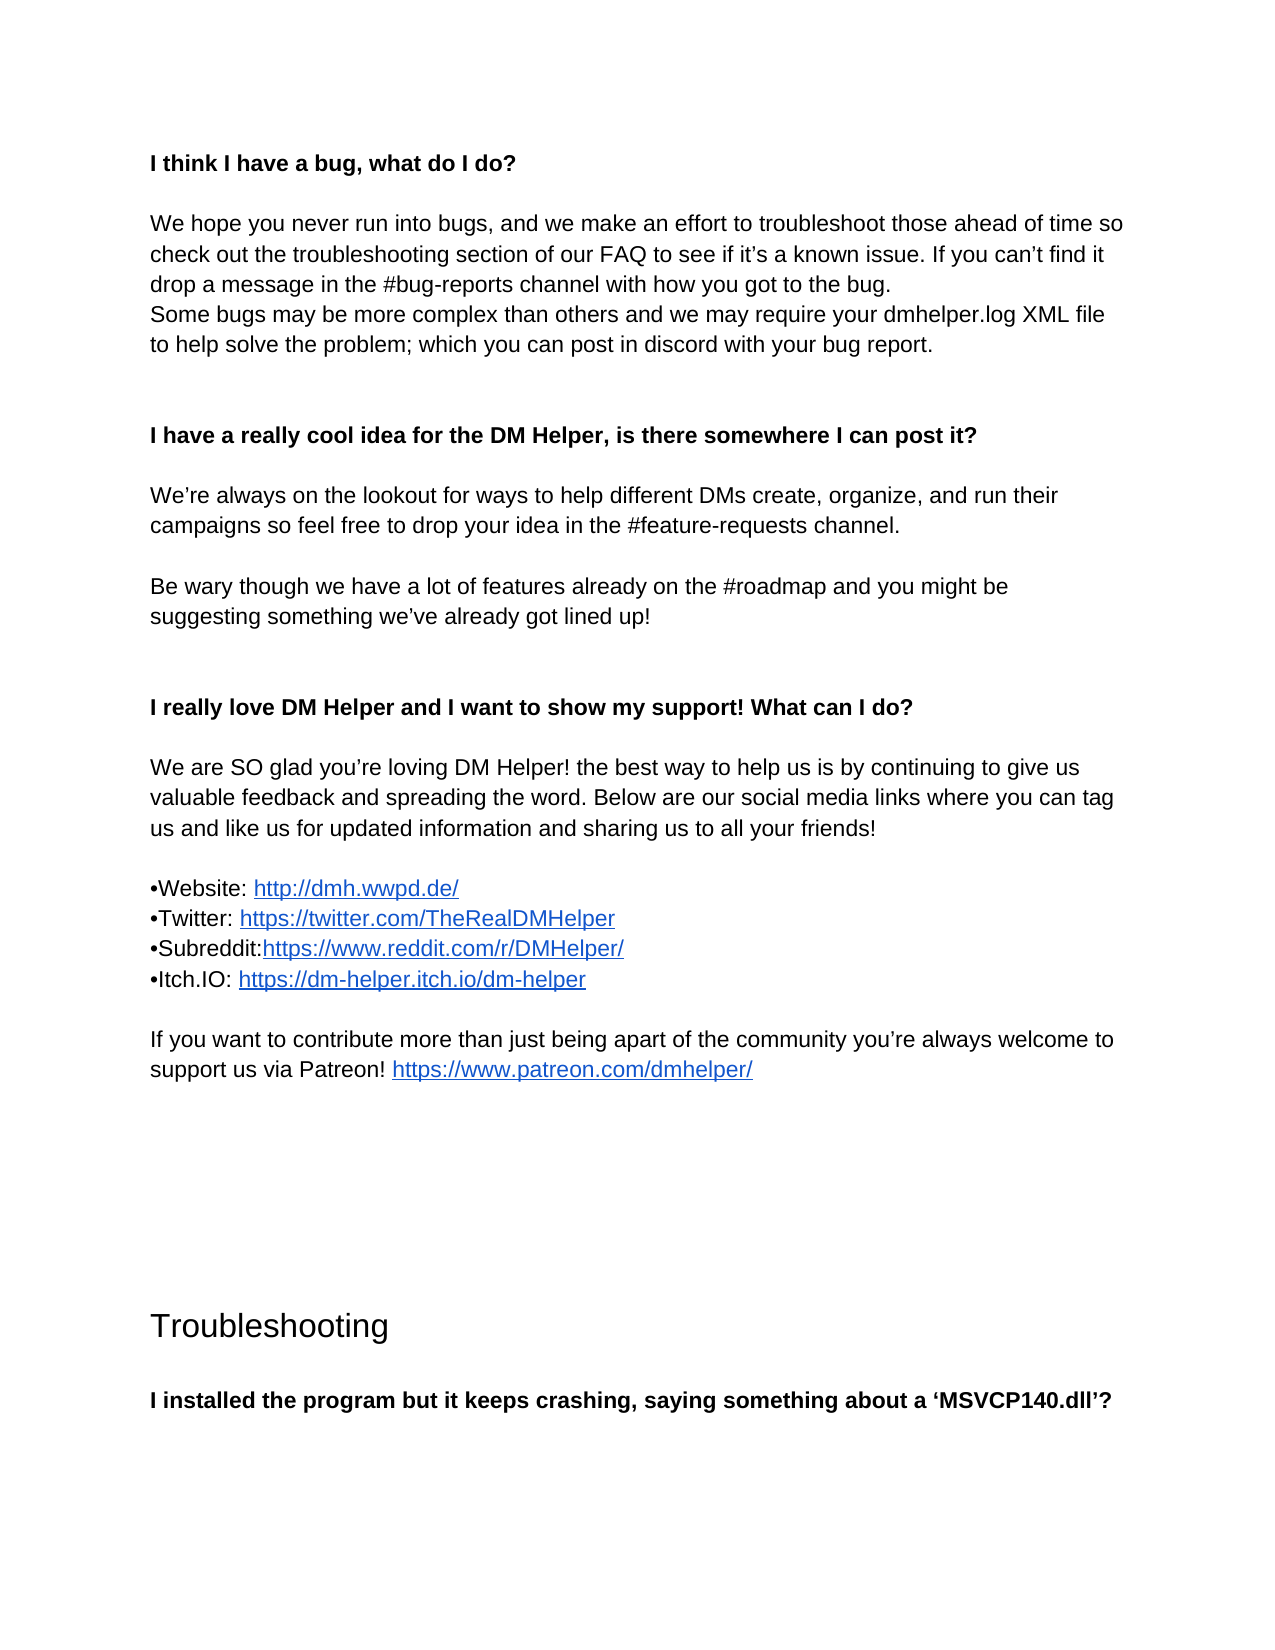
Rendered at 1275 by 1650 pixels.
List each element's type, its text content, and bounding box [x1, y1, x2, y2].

text I installed the program but it keeps crashing, saying something about a ‘MSVCP140.dll’? [150, 1387, 1125, 1413]
text I have a really cool idea for the DM Helper, is there somewhere I can post it? [150, 422, 1125, 448]
text •Twitter: https://twitter.com/TheRealDMHelper [150, 905, 1125, 932]
text •Website: http://dmh.wwpd.de/ [150, 845, 1125, 901]
text If you want to contribute more than just being apart of the community you’re always welcome to support us via Patreon! https://www.patreon.com/dmhelper/ [150, 996, 1125, 1083]
text I think I have a bug, what do I do? [150, 150, 1125, 176]
text We hope you never run into bugs, and we make an effort to troubleshoot those ahead of time so check out the troubleshooting section of our FAQ to see if it’s a known issue. If you can’t find it drop a message in the #bug-reports channel with how you got to the bug. [150, 210, 1125, 297]
text I really love DM Helper and I want to show my support! What can I do? [150, 694, 1125, 720]
text •Itch.IO: https://dm-helper.itch.io/dm-helper [150, 966, 1125, 992]
text Some bugs may be more complex than others and we may require your dmhelper.log XML file to help solve the problem; which you can post in discord with your bug report. [150, 301, 1125, 358]
text •Subreddit:https://www.reddit.com/r/DMHelper/ [150, 935, 1125, 962]
text We’re always on the lookout for ways to help different DMs create, organize, and run their campaigns so feel free to drop your idea in the #feature-requests channel. Be wary though we have a lot of features already on the #roadmap and you might be suggesting something we’ve already got lined up! [150, 482, 1125, 629]
text We are SO glad you’re loving DM Helper! the best way to help us is by continuing to give us valuable feedback and spreading the word. Below are our social media links where you can tag us and like us for updated information and sharing us to all your friends! [150, 754, 1125, 841]
subtitle Troubleshooting [150, 1306, 1125, 1344]
